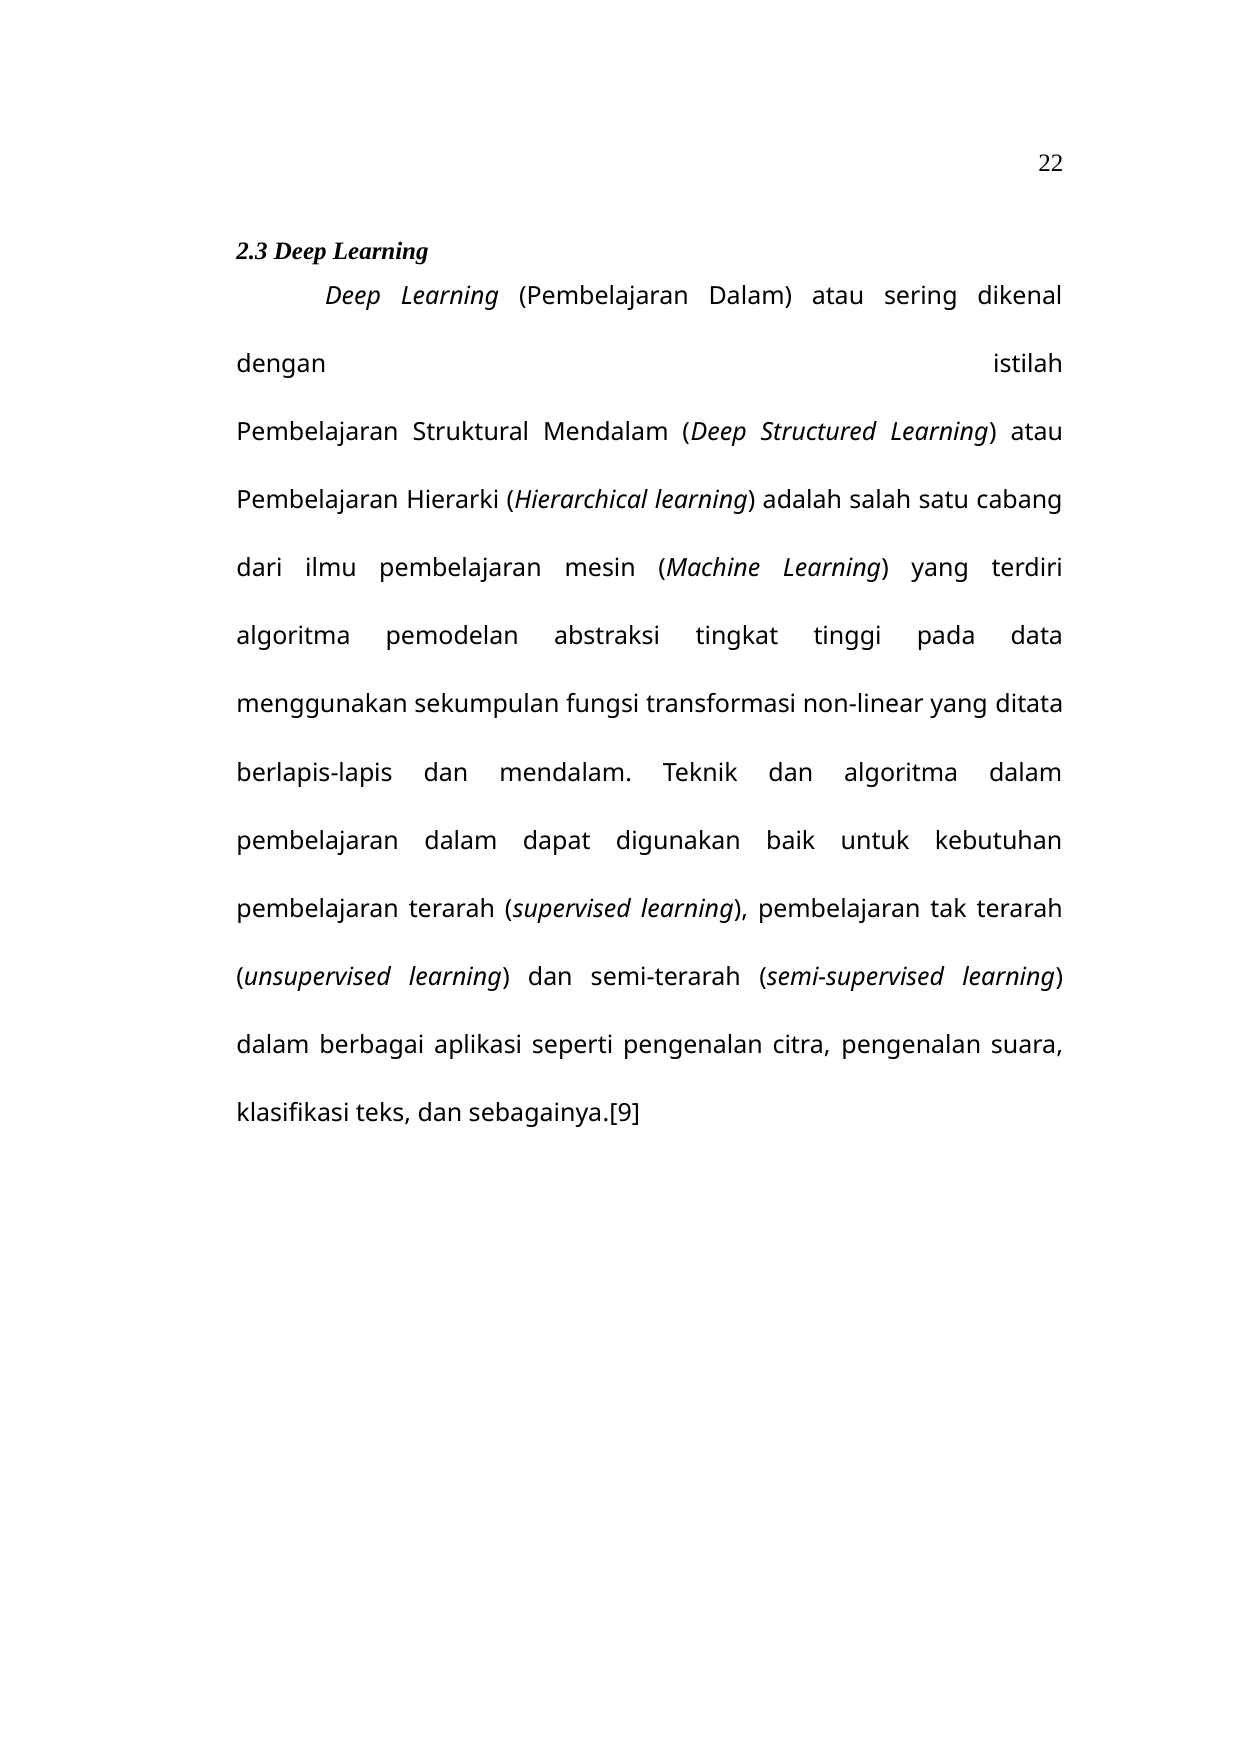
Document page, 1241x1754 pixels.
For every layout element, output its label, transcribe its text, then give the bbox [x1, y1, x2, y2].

text Deep Learning (Pembelajaran Dalam) atau sering dikenal dengan istilah Pembelajaran Struktural Mendalam (Deep Structured Learning) atau Pembelajaran Hierarki (Hierarchical learning) adalah salah satu cabang dari ilmu pembelajaran mesin (Machine Learning) yang terdiri algoritma pemodelan abstraksi tingkat tinggi pada data menggunakan sekumpulan fungsi transformasi non-linear yang ditata berlapis-lapis dan mendalam. Teknik dan algoritma dalam pembelajaran dalam dapat digunakan baik untuk kebutuhan pembelajaran terarah (supervised learning), pembelajaran tak terarah (unsupervised learning) dan semi-terarah (semi-supervised learning) dalam berbagai aplikasi seperti pengenalan citra, pengenalan suara, klasifikasi teks, dan sebagainya.[9] [236, 277, 1063, 1129]
subtitle Deep Learning [236, 236, 1063, 265]
